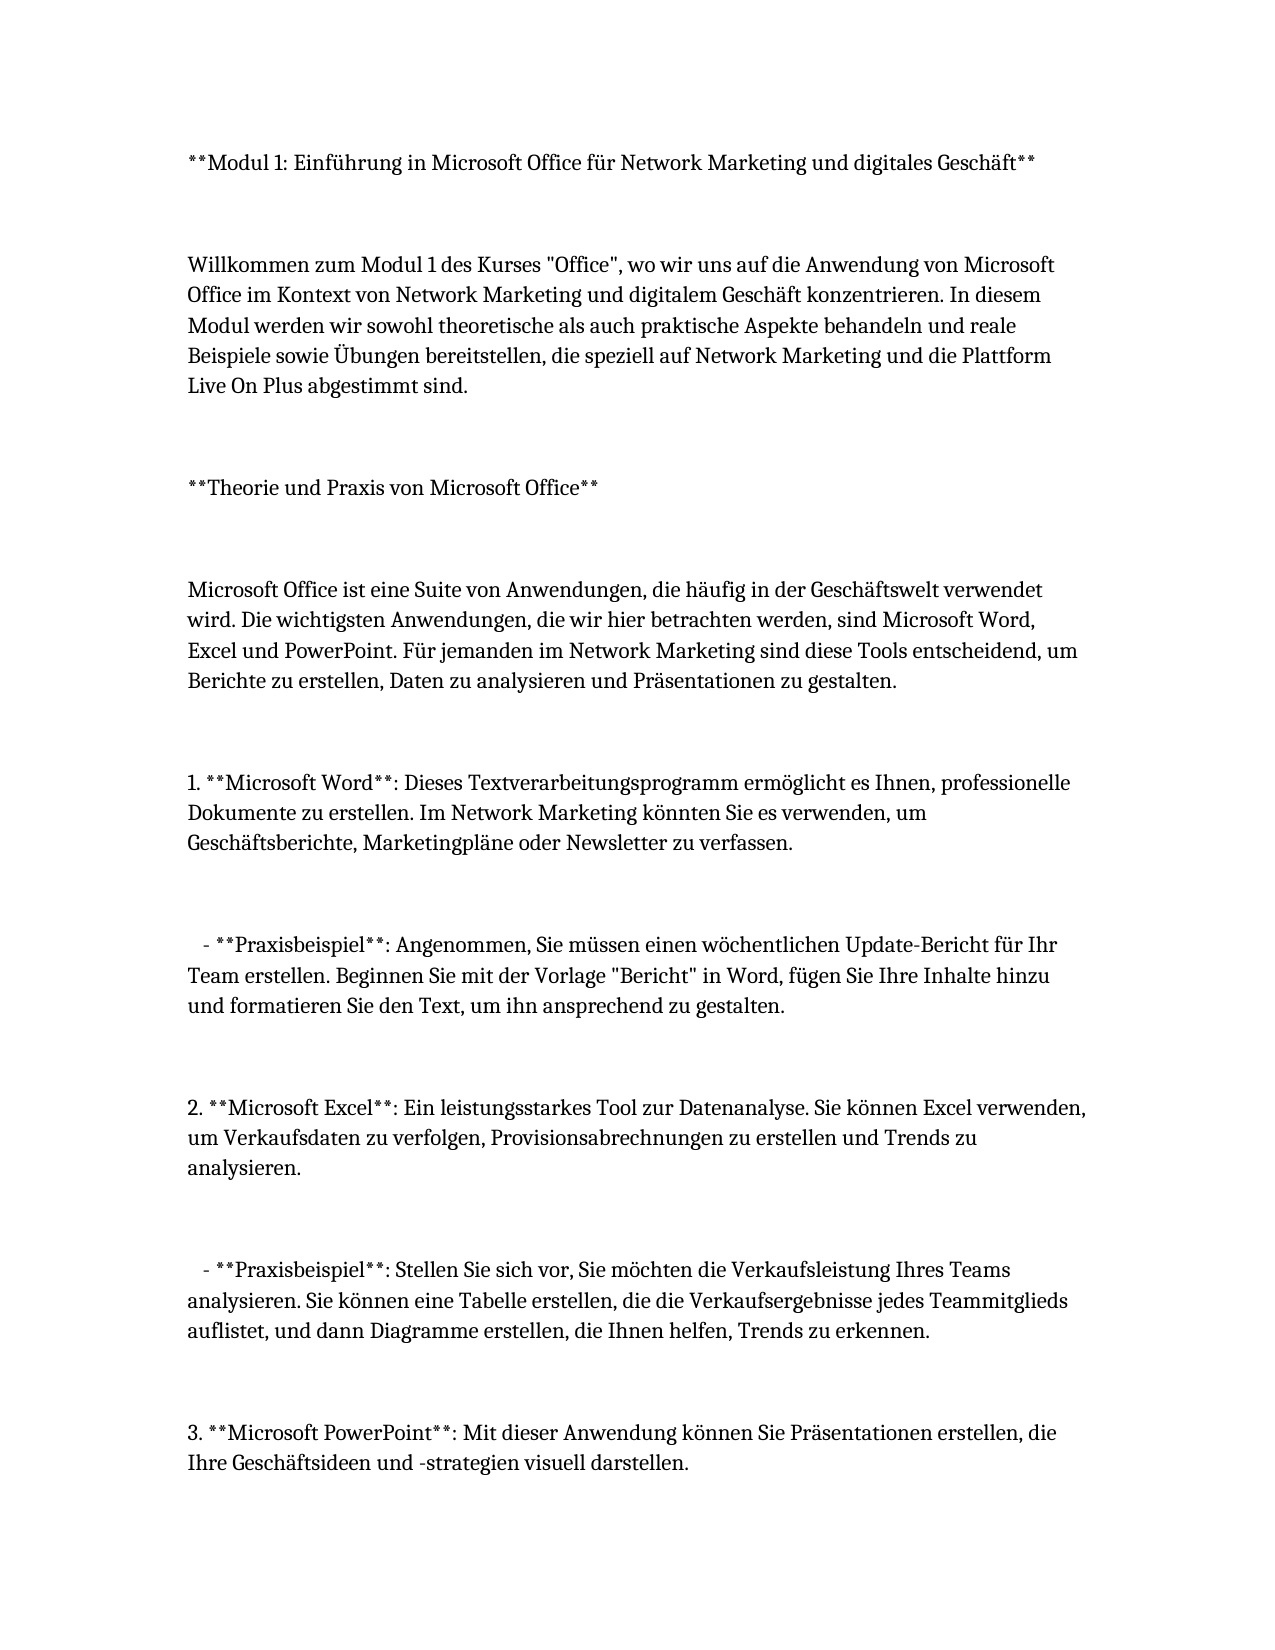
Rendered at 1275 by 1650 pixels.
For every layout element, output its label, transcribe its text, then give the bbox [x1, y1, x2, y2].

text 2. **Microsoft Excel**: Ein leistungsstarkes Tool zur Datenanalyse. Sie können Excel verwenden, um Verkaufsdaten zu verfolgen, Provisionsabrechnungen zu erstellen und Trends zu analysieren. [187, 1095, 1087, 1182]
text Willkommen zum Modul 1 des Kurses "Office", wo wir uns auf die Anwendung von Microsoft Office im Kontext von Network Marketing und digitalem Geschäft konzentrieren. In diesem Modul werden wir sowohl theoretische als auch praktische Aspekte behandeln und reale Beispiele sowie Übungen bereitstellen, die speziell auf Network Marketing und die Plattform Live On Plus abgestimmt sind. [187, 252, 1087, 399]
text **Modul 1: Einführung in Microsoft Office für Network Marketing und digitales Geschäft** [187, 150, 1087, 176]
text 3. **Microsoft PowerPoint**: Mit dieser Anwendung können Sie Präsentationen erstellen, die Ihre Geschäftsideen und -strategien visuell darstellen. [187, 1420, 1087, 1476]
text - **Praxisbeispiel**: Angenommen, Sie müssen einen wöchentlichen Update-Bericht für Ihr Team erstellen. Beginnen Sie mit der Vorlage "Bericht" in Word, fügen Sie Ihre Inhalte hinzu und formatieren Sie den Text, um ihn ansprechend zu gestalten. [187, 932, 1087, 1019]
text **Theorie und Praxis von Microsoft Office** [187, 475, 1087, 501]
text Microsoft Office ist eine Suite von Anwendungen, die häufig in der Geschäftswelt verwendet wird. Die wichtigsten Anwendungen, die wir hier betrachten werden, sind Microsoft Word, Excel und PowerPoint. Für jemanden im Network Marketing sind diese Tools entscheidend, um Berichte zu erstellen, Daten zu analysieren und Präsentationen zu gestalten. [187, 577, 1087, 694]
text 1. **Microsoft Word**: Dieses Textverarbeitungsprogramm ermöglicht es Ihnen, professionelle Dokumente zu erstellen. Im Network Marketing könnten Sie es verwenden, um Geschäftsberichte, Marketingpläne oder Newsletter zu verfassen. [187, 770, 1087, 857]
text - **Praxisbeispiel**: Stellen Sie sich vor, Sie möchten die Verkaufsleistung Ihres Teams analysieren. Sie können eine Tabelle erstellen, die die Verkaufsergebnisse jedes Teammitglieds auflistet, und dann Diagramme erstellen, die Ihnen helfen, Trends zu erkennen. [187, 1257, 1087, 1344]
